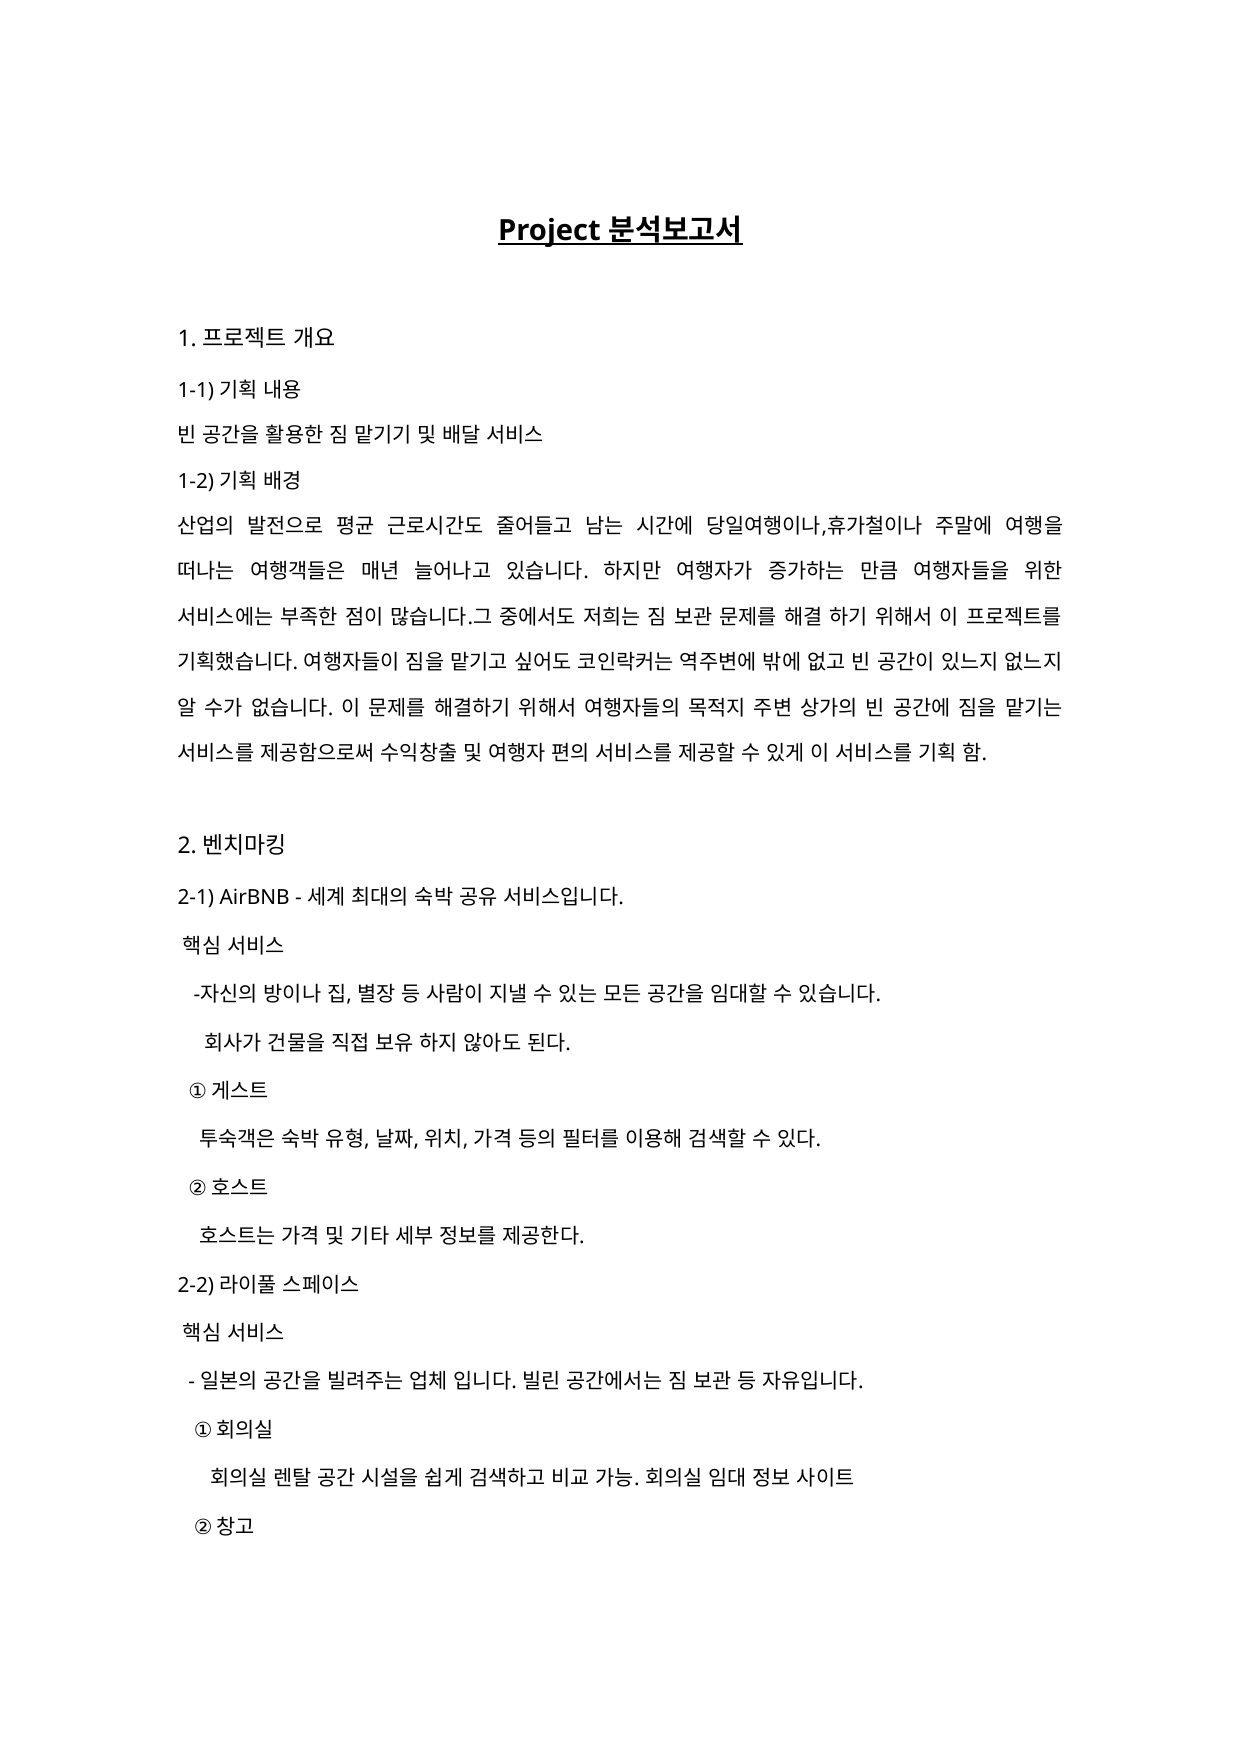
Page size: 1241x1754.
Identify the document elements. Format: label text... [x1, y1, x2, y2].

text 2-2) 라이풀 스페이스 [177, 1268, 1063, 1298]
text ①회의실 [177, 1413, 1063, 1443]
text 핵심 서비스 [177, 929, 1063, 959]
text 1-2) 기획 배경 [177, 464, 1063, 494]
text ②창고 [177, 1510, 1063, 1540]
text ①게스트 [177, 1074, 1063, 1104]
text 2-1) AirBNB - 세계 최대의 숙박 공유 서비스입니다. [177, 881, 1063, 911]
text - 일본의 공간을 빌려주는 업체 입니다. 빌린 공간에서는 짐 보관 등 자유입니다. [177, 1365, 1063, 1395]
text 빈 공간을 활용한 짐 맡기기 및 배달 서비스 [177, 419, 1063, 449]
text 핵심 서비스 [177, 1316, 1063, 1347]
text 회사가 건물을 직접 보유 하지 않아도 된다. [177, 1026, 1063, 1056]
text 1-1) 기획 내용 [177, 373, 1063, 403]
text 회의실 렌탈 공간 시설을 쉽게 검색하고 비교 가능. 회의실 임대 정보 사이트 [177, 1462, 1063, 1492]
text 호스트는 가격 및 기타 세부 정보를 제공한다. [177, 1219, 1063, 1250]
text ②호스트 [177, 1171, 1063, 1201]
text 1. 프로젝트 개요 [177, 320, 1063, 353]
text 산업의 발전으로 평균 근로시간도 줄어들고 남는 시간에 당일여행이나,휴가철이나 주말에 여행을 떠나는 여행객들은 매년 늘어나고 있습니다. 하지만 여행자가 증가하는 만큼 여행자들을 위한 서비스에는 부족한 점이 많습니다.그 중에서도 저희는 짐 보관 문제를 해결 하기 위해서 이 프로젝트를 기획했습니다. 여행자들이 짐을 맡기고 싶어도 코인락커는 역주변에 밖에 없고 빈 공간이 있느지 없느지 알 수가 없습니다. 이 문제를 해결하기 위해서 여행자들의 목적지 주변 상가의 빈 공간에 짐을 맡기는 서비스를 제공함으로써 수익창출 및 여행자 편의 서비스를 제공할 수 있게 이 서비스를 기획 함. [177, 509, 1063, 767]
text 2. 벤치마킹 [177, 827, 1063, 861]
text Project 분석보고서 [177, 207, 1063, 249]
text -자신의 방이나 집, 별장 등 사람이 지낼 수 있는 모든 공간을 임대할 수 있습니다. [177, 977, 1063, 1008]
text 투숙객은 숙박 유형, 날짜, 위치, 가격 등의 필터를 이용해 검색할 수 있다. [177, 1123, 1063, 1153]
